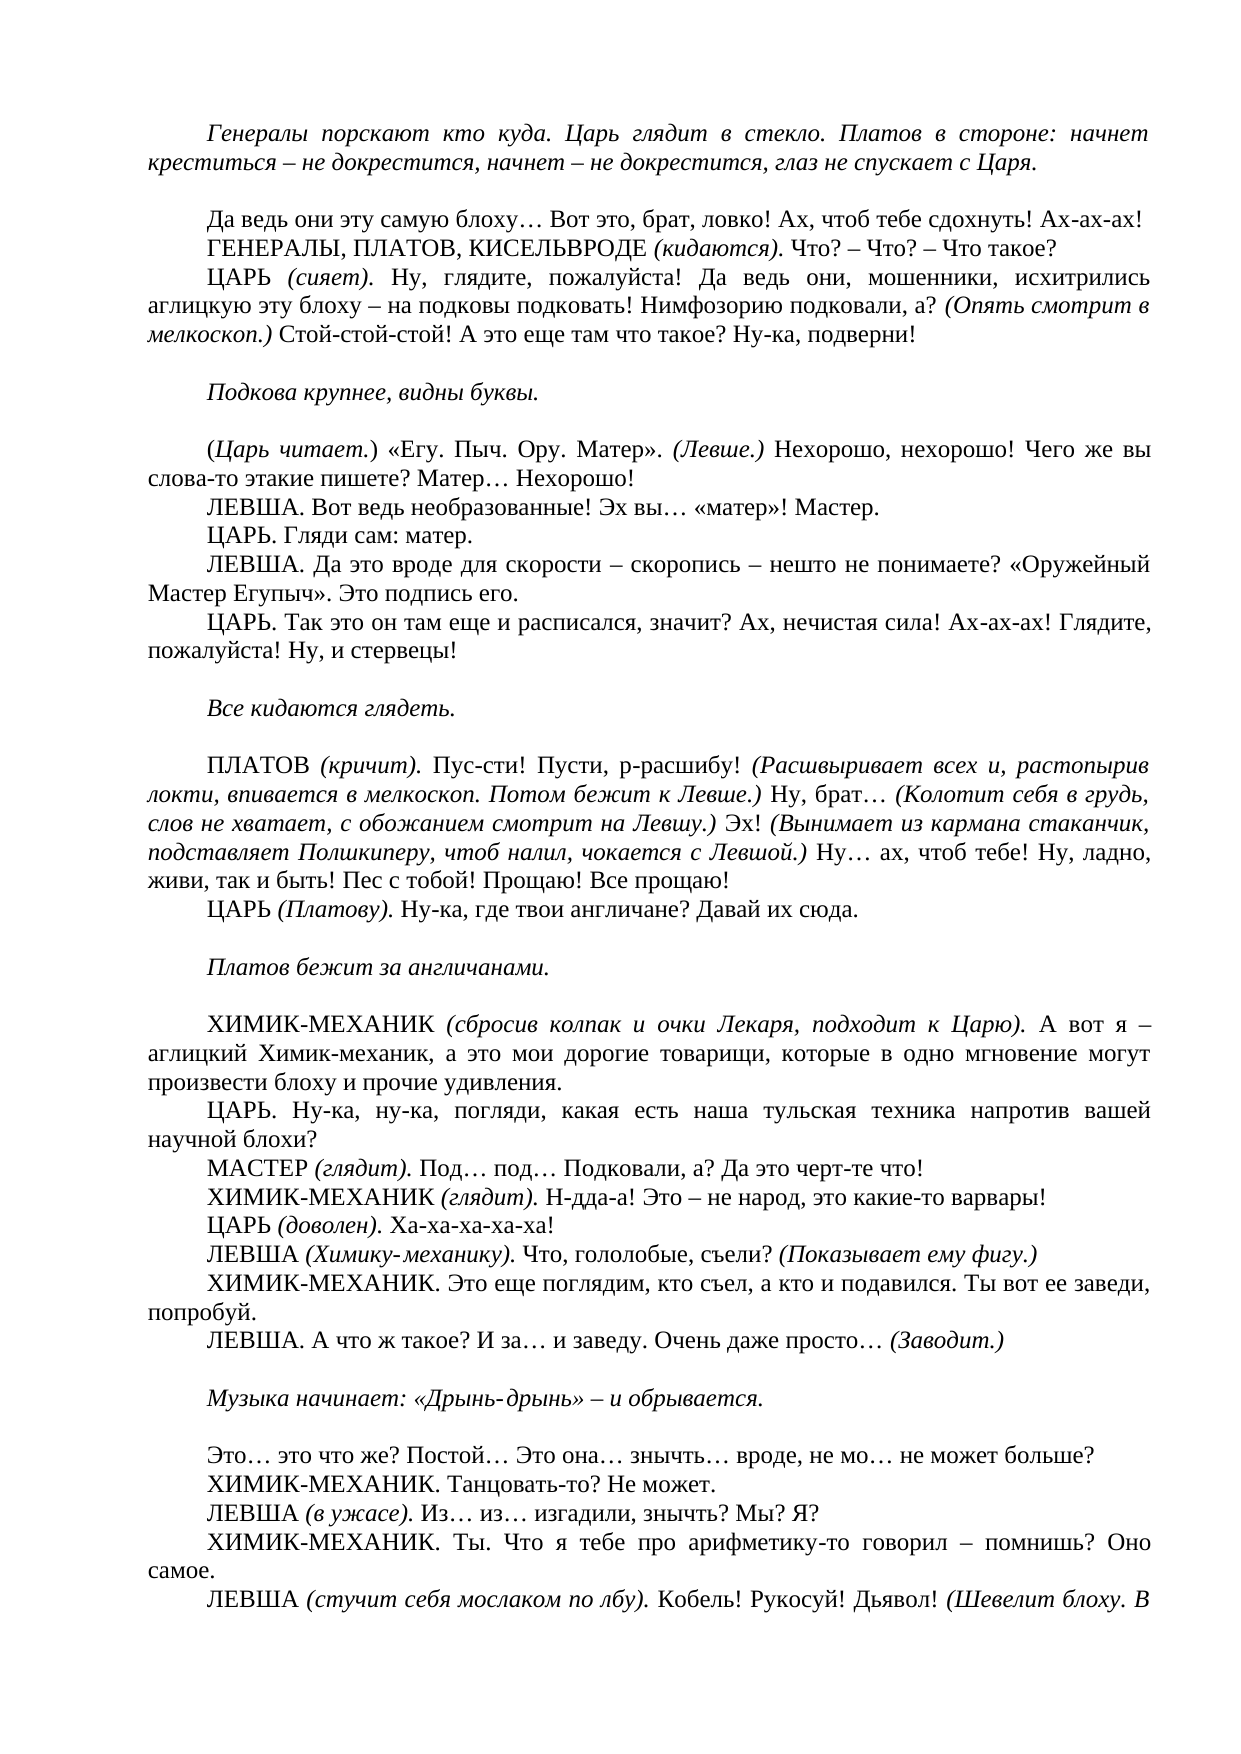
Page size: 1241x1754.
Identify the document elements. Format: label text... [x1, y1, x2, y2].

text ЛЕВША. А что ж такое? И за… и заведу. Очень даже просто… (Заводит.) [148, 1326, 1152, 1354]
text ХИМИК-МЕХАНИК (глядит). Н-дда-а! Это – не народ, это какие-то варвары! [148, 1182, 1152, 1211]
text ЛЕВША (Химику-механику). Что, гололобые, съели? (Показывает ему фигу.) [148, 1239, 1152, 1268]
text Подкова крупнее, видны буквы. [148, 377, 1152, 406]
text Платов бежит за англичанами. [148, 952, 1152, 981]
text ЦАРЬ (Платову). Ну-ка, где твои англичане? Давай их сюда. [148, 894, 1152, 923]
text ХИМИК-МЕХАНИК. Это еще поглядим, кто съел, а кто и подавился. Ты вот ее заведи, попробуй. [148, 1268, 1152, 1326]
text ХИМИК-МЕХАНИК (сбросив колпак и очки Лекаря, подходит к Царю). А вот я – аглицкий Химик-механик, а это мои дорогие товарищи, которые в одно мгновение могут произвести блоху и прочие удивления. [148, 1009, 1152, 1096]
text Все кидаются глядеть. [148, 693, 1152, 722]
text ЛЕВША. Да это вроде для скорости – скоропись – нешто не понимаете? «Оружейный Мастер Егупыч». Это подпись его. [148, 549, 1152, 607]
text Да ведь они эту самую блоху… Вот это, брат, ловко! Ах, чтоб тебе сдохнуть! Ах-ах-ах! [148, 204, 1152, 233]
text ЦАРЬ. Гляди сам: матер. [148, 521, 1152, 549]
text Это… это что же? Постой… Это она… знычть… вроде, не мо… не может больше? [148, 1441, 1152, 1469]
text ГЕНЕРАЛЫ, ПЛАТОВ, КИСЕЛЬВРОДЕ (кидаются). Что? – Что? – Что такое? [148, 233, 1152, 262]
text ПЛАТОВ (кричит). Пус-сти! Пусти, р-расшибу! (Расшвыривает всех и, растопырив локти, впивается в мелкоскоп. Потом бежит к Левше.) Ну, брат… (Колотит себя в грудь, слов не хватает, с обожанием смотрит на Левшу.) Эх! (Вынимает из кармана стаканчик, подставляет Полшкиперу, чтоб налил, чокается с Левшой.) Ну… ах, чтоб тебе! Ну, ладно, живи, так и быть! Пес с тобой! Прощаю! Все прощаю! [148, 751, 1152, 894]
text (Царь читает.) «Егу. Пыч. Ору. Матер». (Левше.) Нехорошо, нехорошо! Чего же вы слова-то этакие пишете? Матер… Нехорошо! [148, 434, 1152, 492]
text Музыка начинает: «Дрынь-дрынь» – и обрывается. [148, 1383, 1152, 1412]
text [148, 1584, 1152, 1613]
text ЦАРЬ (сияет). Ну, глядите, пожалуйста! Да ведь они, мошенники, исхитрились аглицкую эту блоху – на подковы подковать! Нимфозорию подковали, а? (Опять смотрит в мелкоскоп.) Стой-стой-стой! А это еще там что такое? Ну-ка, подверни! [148, 262, 1152, 348]
text ЦАРЬ. Ну-ка, ну-ка, погляди, какая есть наша тульская техника напротив вашей научной блохи? [148, 1096, 1152, 1153]
text Генералы порскают кто куда. Царь глядит в стекло. Платов в стороне: начнет креститься – не докрестится, начнет – не докрестится, глаз не спускает с Царя. [148, 118, 1152, 176]
text ЦАРЬ. Так это он там еще и расписался, значит? Ах, нечистая сила! Ах-ах-ах! Глядите, пожалуйста! Ну, и стервецы! [148, 607, 1152, 664]
text ЛЕВША (в ужасе). Из… из… изгадили, знычть? Мы? Я? [148, 1498, 1152, 1527]
text МАСТЕР (глядит). Под… под… Подковали, а? Да это черт-те что! [148, 1153, 1152, 1182]
text ХИМИК-МЕХАНИК. Танцовать-то? Не может. [148, 1469, 1152, 1498]
text ХИМИК-МЕХАНИК. Ты. Что я тебе про арифметику-то говорил – помнишь? Оно самое. [148, 1527, 1152, 1584]
text ЦАРЬ (доволен). Ха-ха-ха-ха-ха! [148, 1211, 1152, 1239]
text ЛЕВША. Вот ведь необразованные! Эх вы… «матер»! Мастер. [148, 492, 1152, 521]
